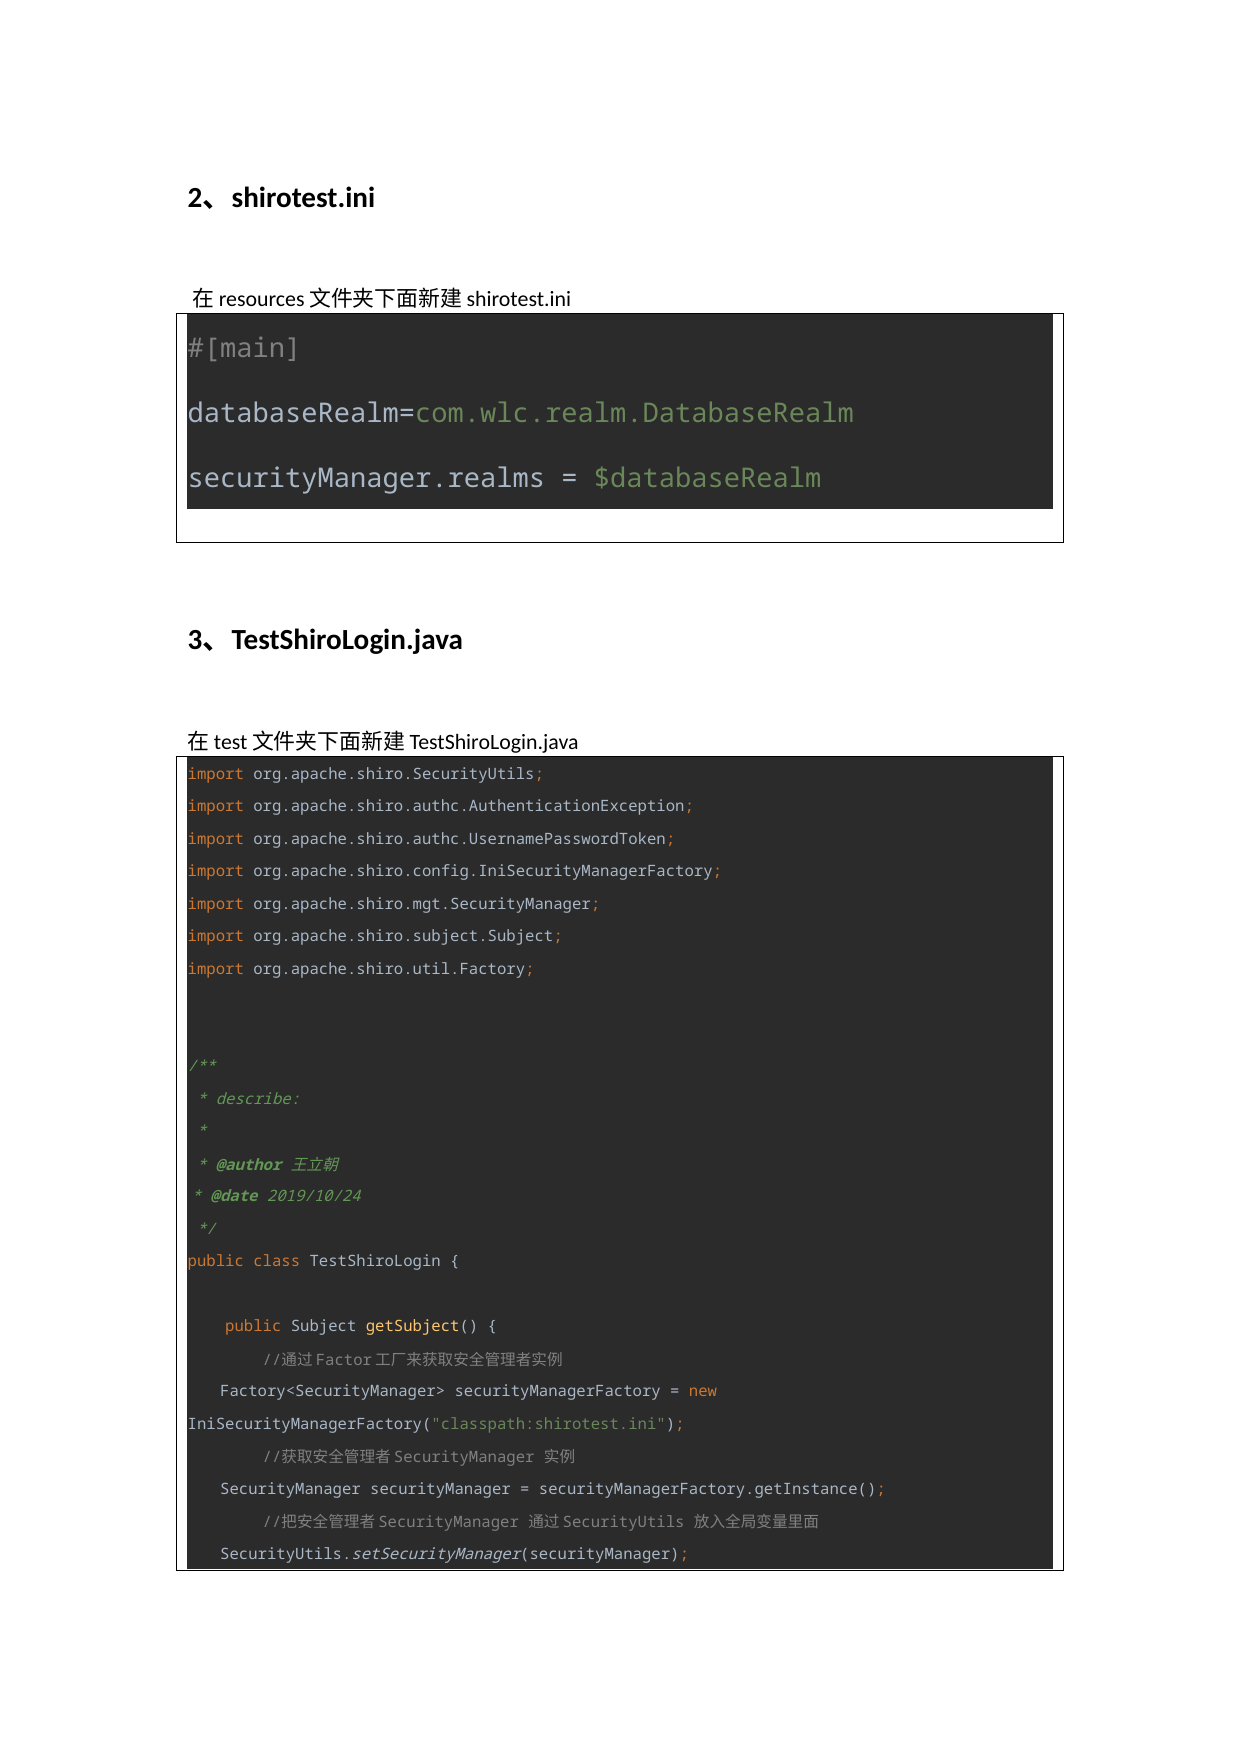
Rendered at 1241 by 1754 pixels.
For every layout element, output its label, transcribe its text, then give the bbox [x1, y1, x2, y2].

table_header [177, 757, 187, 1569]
text 在test文件夹下面新建TestShiroLogin.java [187, 723, 1053, 756]
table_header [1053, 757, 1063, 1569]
table_header #[main] databaseRealm=com.wlc.realm.DatabaseRealm securityManager.realms = $databaseRealm [177, 314, 1063, 542]
subtitle 2、shirotest.ini [187, 162, 1053, 227]
subtitle 3、TestShiroLogin.java [187, 604, 1053, 669]
text 在resources文件夹下面新建shirotest.ini [187, 281, 1053, 313]
